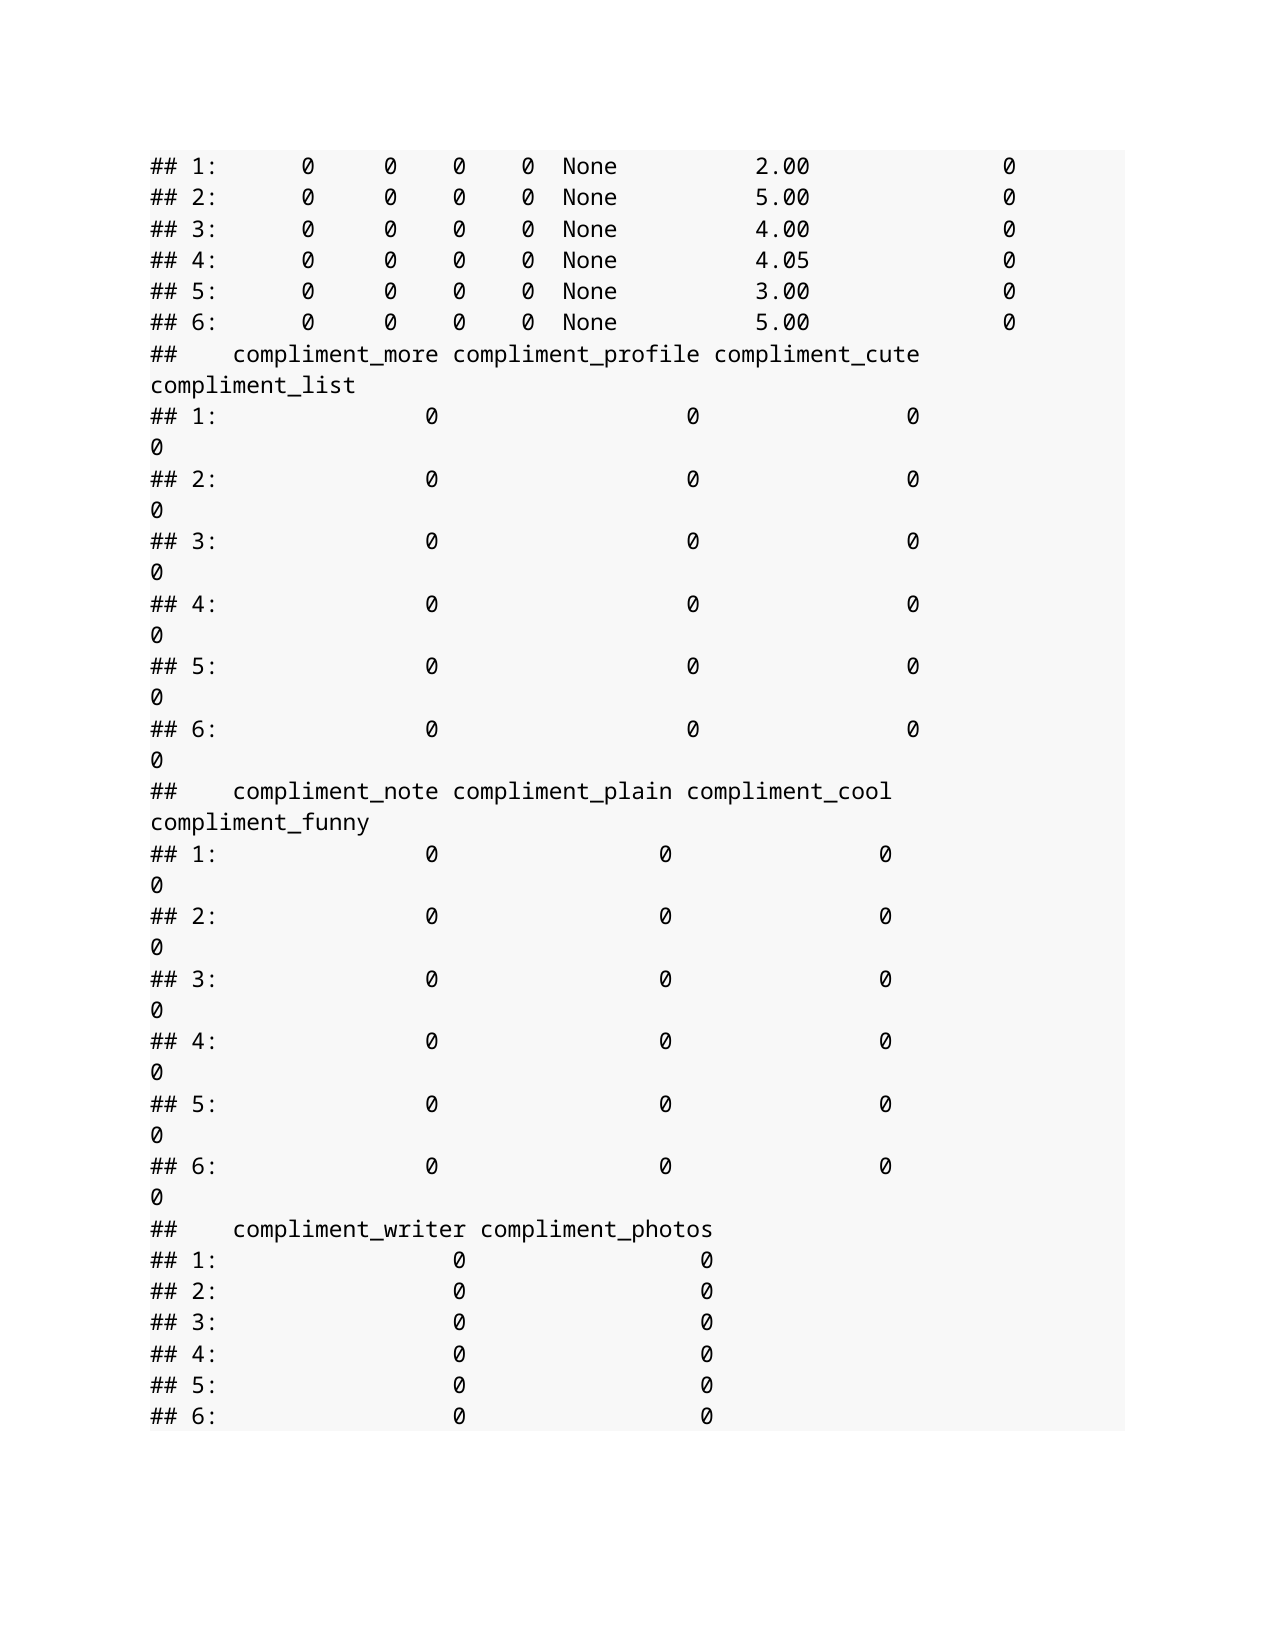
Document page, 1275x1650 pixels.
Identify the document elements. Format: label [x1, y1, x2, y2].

text [150, 150, 1125, 1431]
